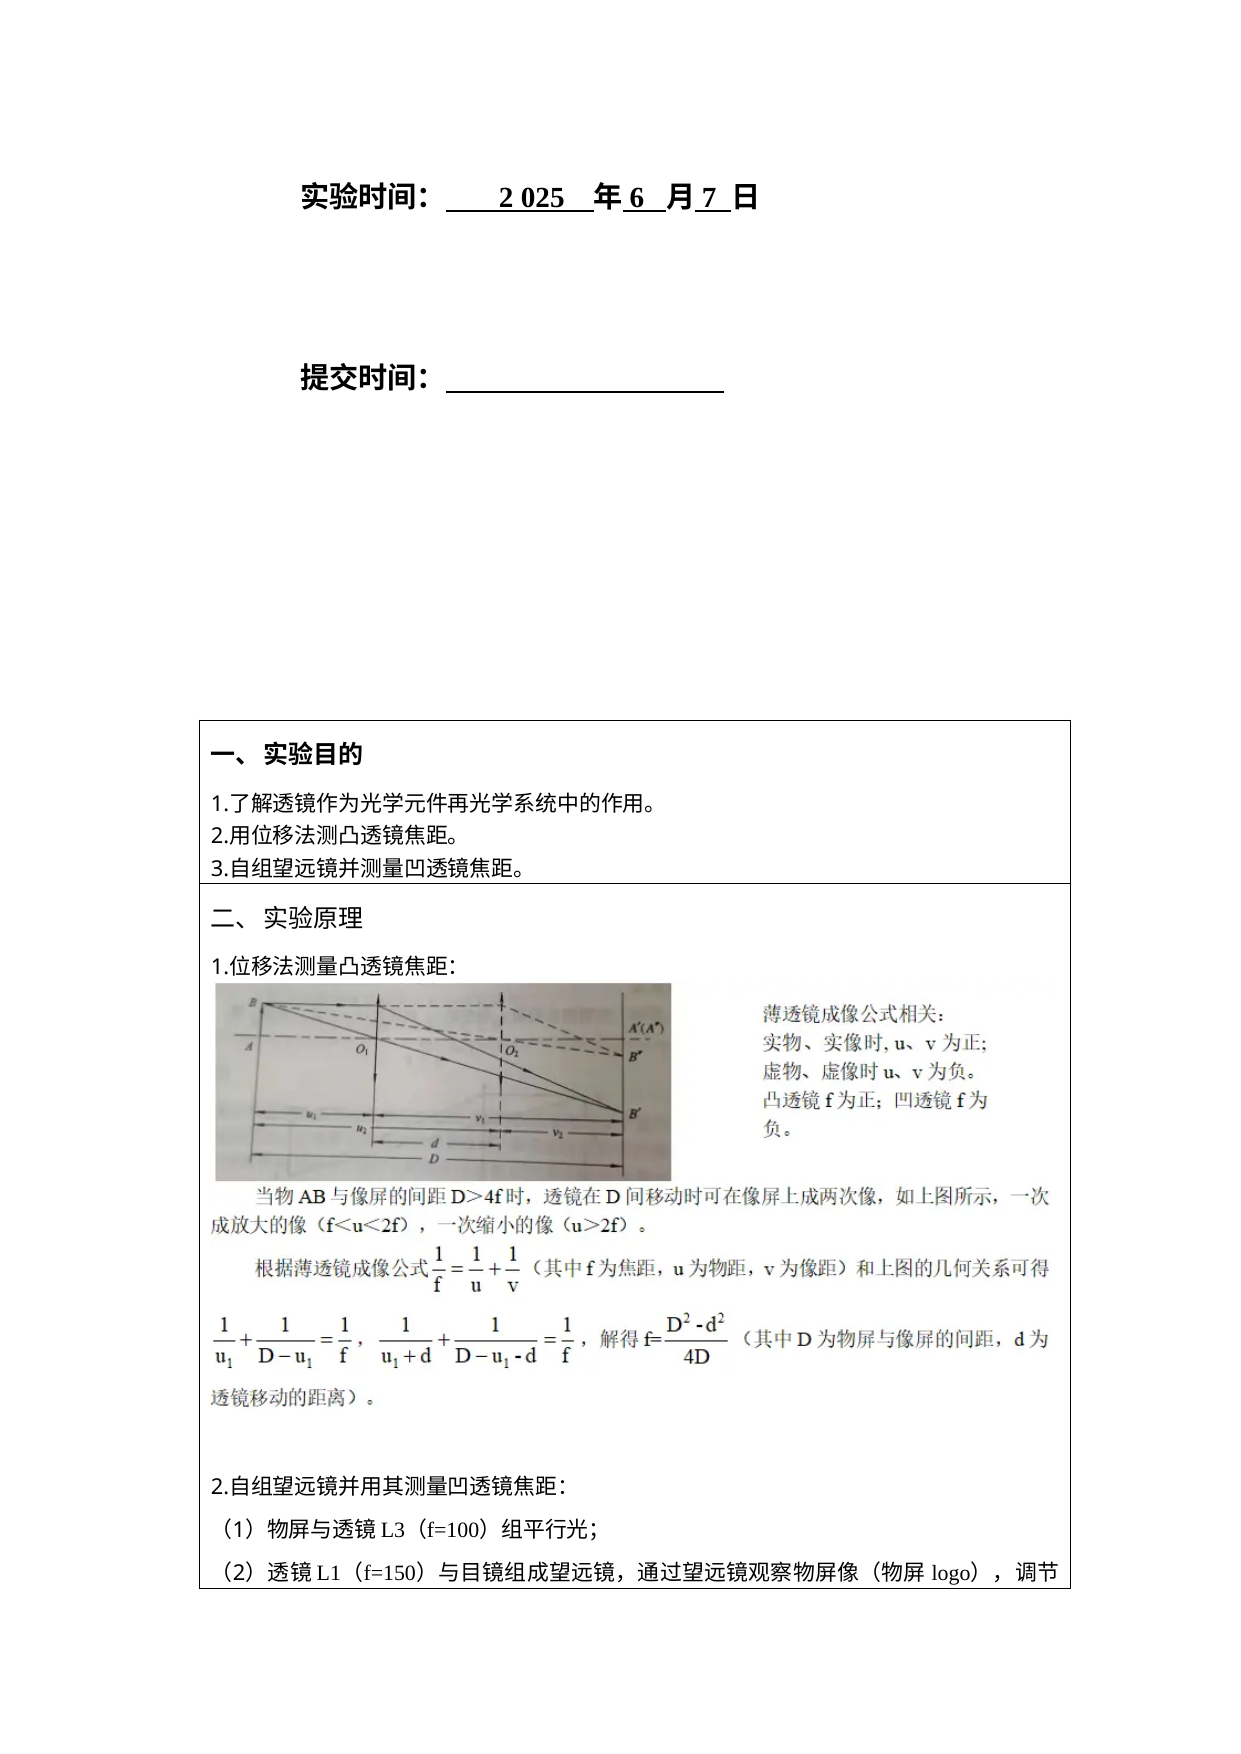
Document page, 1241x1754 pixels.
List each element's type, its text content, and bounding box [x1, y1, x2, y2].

picture [210, 981, 1053, 1409]
text 提交时间： [281, 343, 1053, 408]
table_header 实验目的 1.了解透镜作为光学元件再光学系统中的作用。 2.用位移法测凸透镜焦距。 3.自组望远镜并测量凹透镜焦距。 [200, 721, 1070, 883]
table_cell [200, 884, 1070, 1587]
text 实验时间： 2 025 年 6 月 7 日 [187, 162, 1053, 227]
